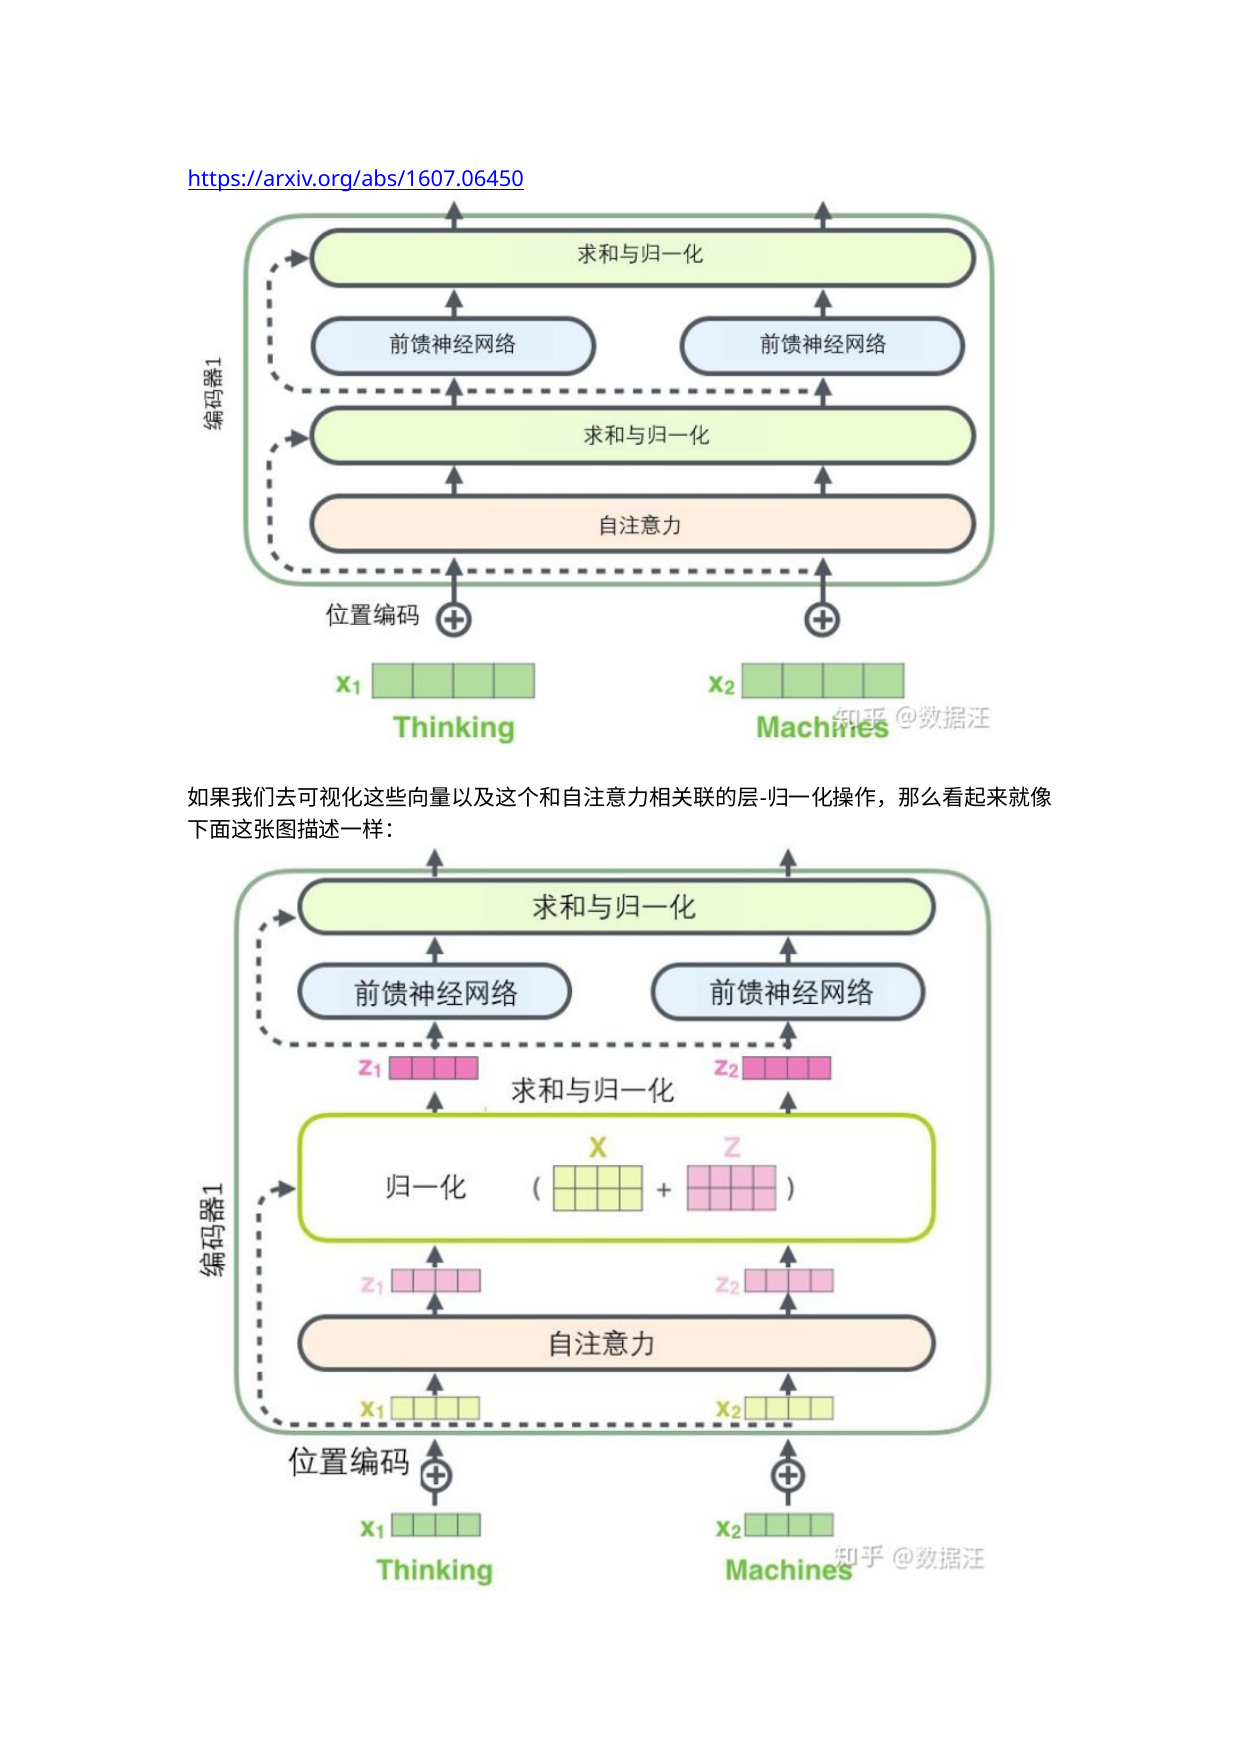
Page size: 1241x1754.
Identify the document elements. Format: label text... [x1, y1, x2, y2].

text 如果我们去可视化这些向量以及这个和自注意力相关联的层-归一化操作，那么看起来就像下面这张图描述一样： [187, 779, 1053, 844]
picture [187, 844, 1004, 1591]
text https://arxiv.org/abs/1607.06450 [187, 162, 1053, 194]
picture [187, 194, 1011, 751]
